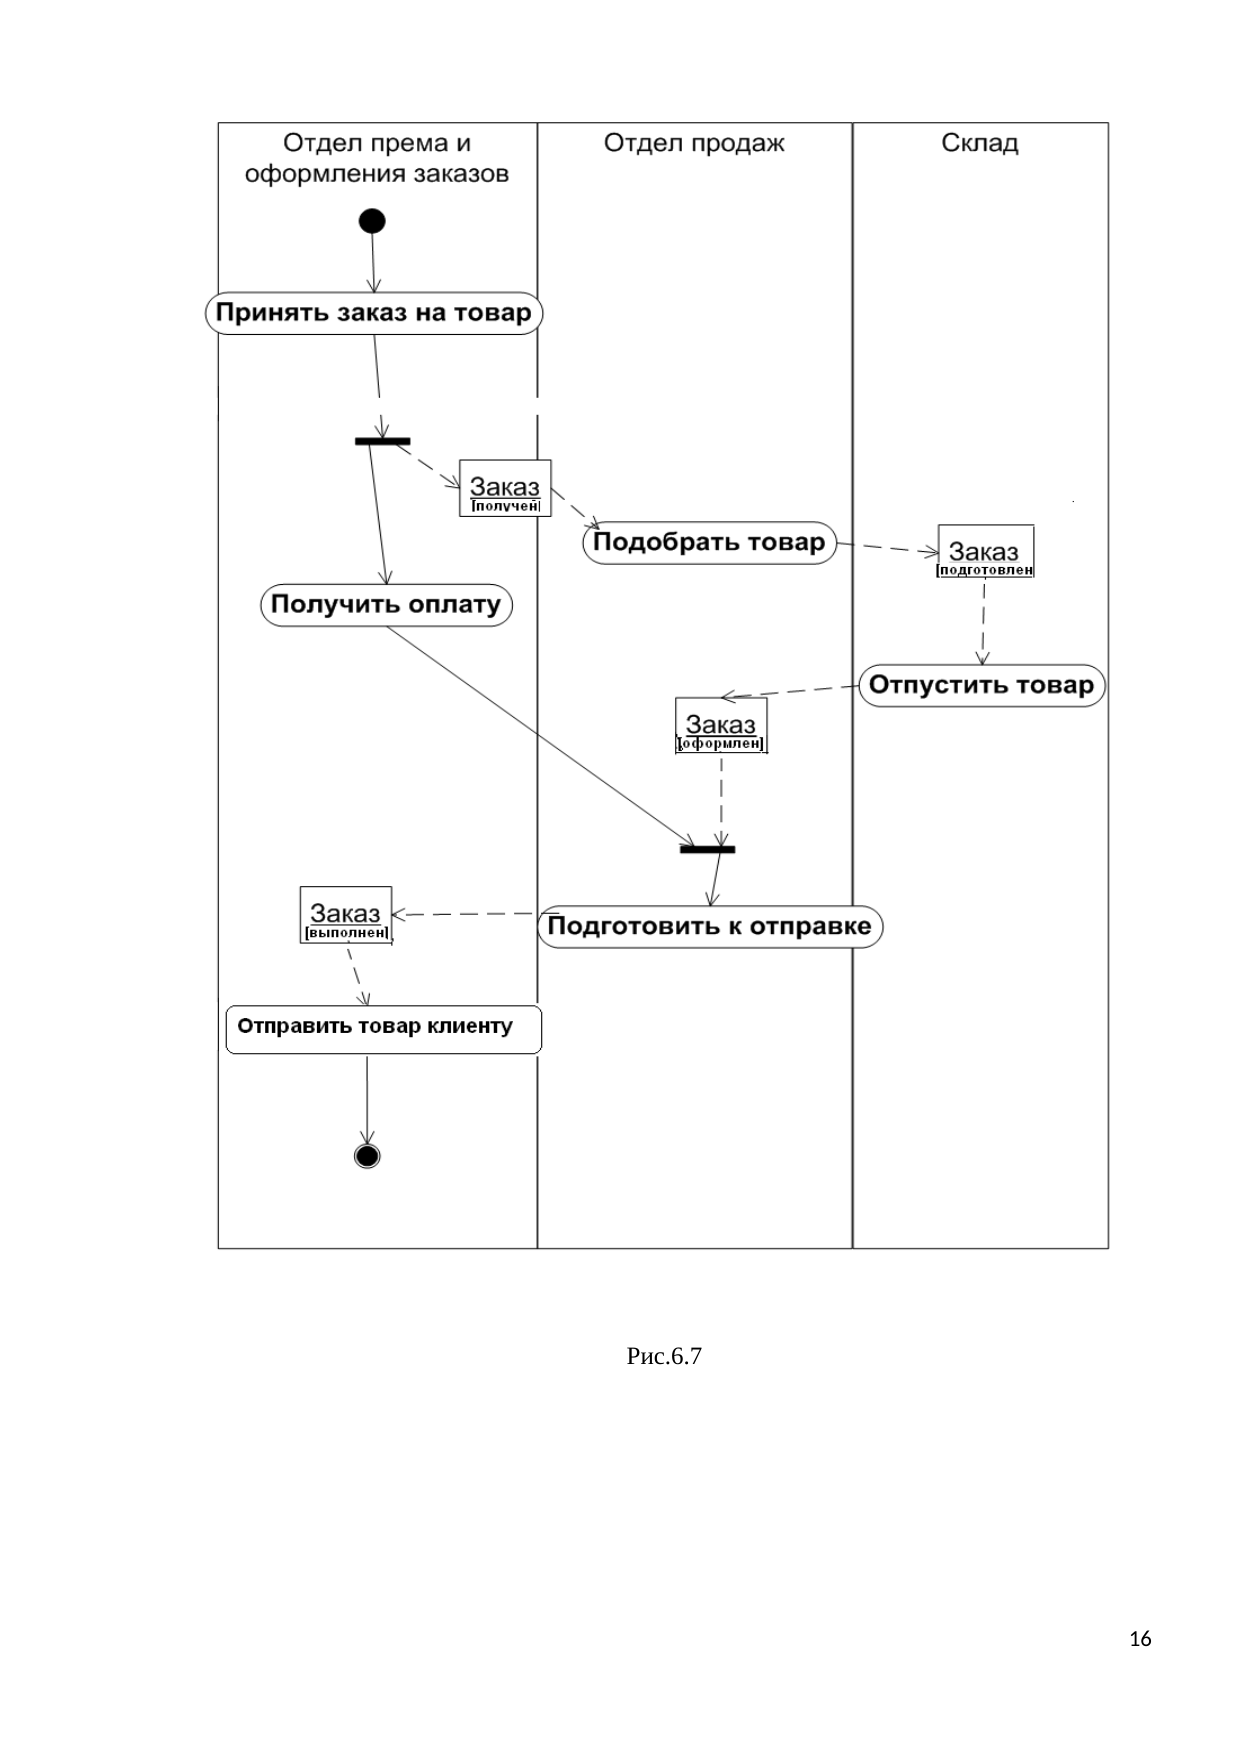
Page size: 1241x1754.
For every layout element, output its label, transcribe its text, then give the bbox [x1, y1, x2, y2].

picture [201, 118, 1128, 1316]
text Рис.6.7 [177, 1341, 1152, 1370]
